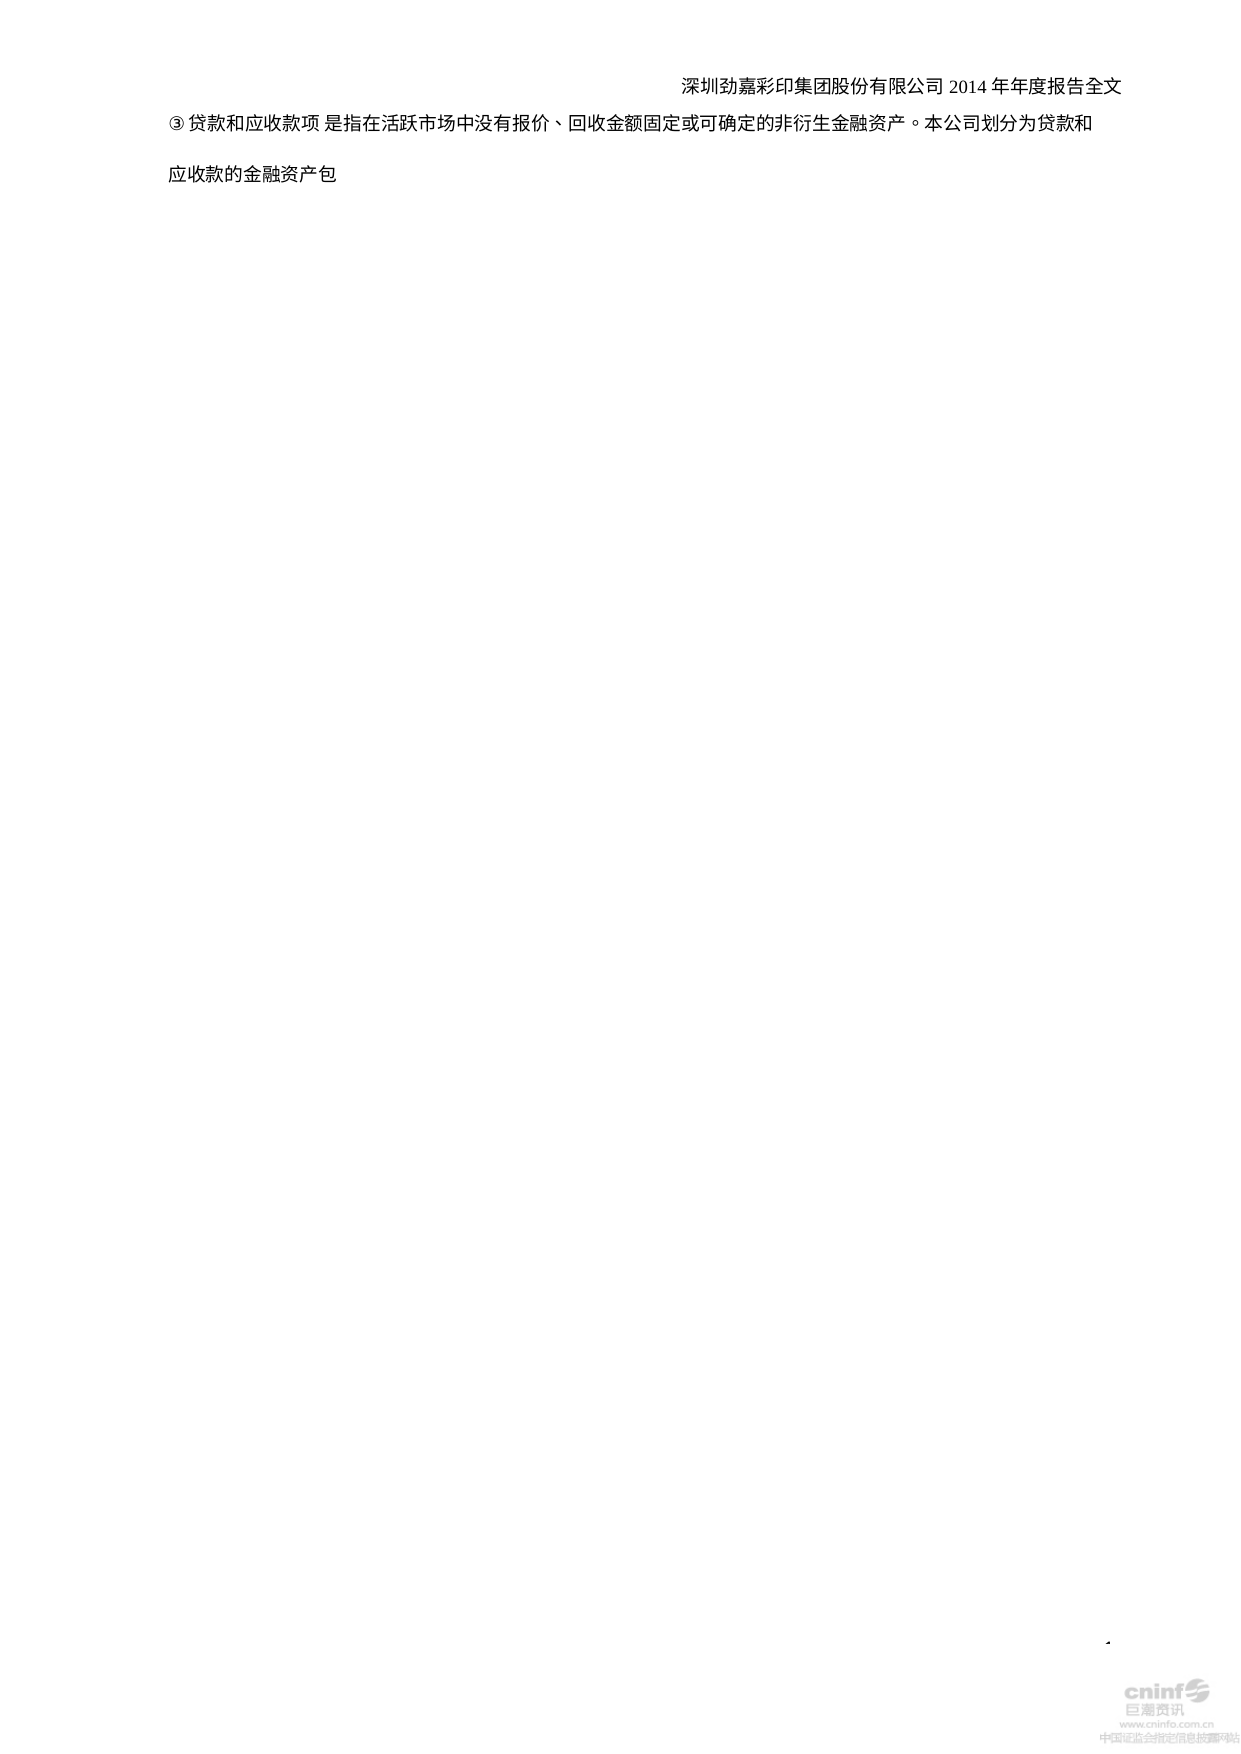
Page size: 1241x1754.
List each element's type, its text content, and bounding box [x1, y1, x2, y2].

text ③贷款和应收款项 是指在活跃市场中没有报价、回收金额固定或可确定的非衍生金融资产。本公司划分为贷款和应收款的金融资产包 [168, 110, 1108, 186]
picture [1099, 1673, 1241, 1754]
